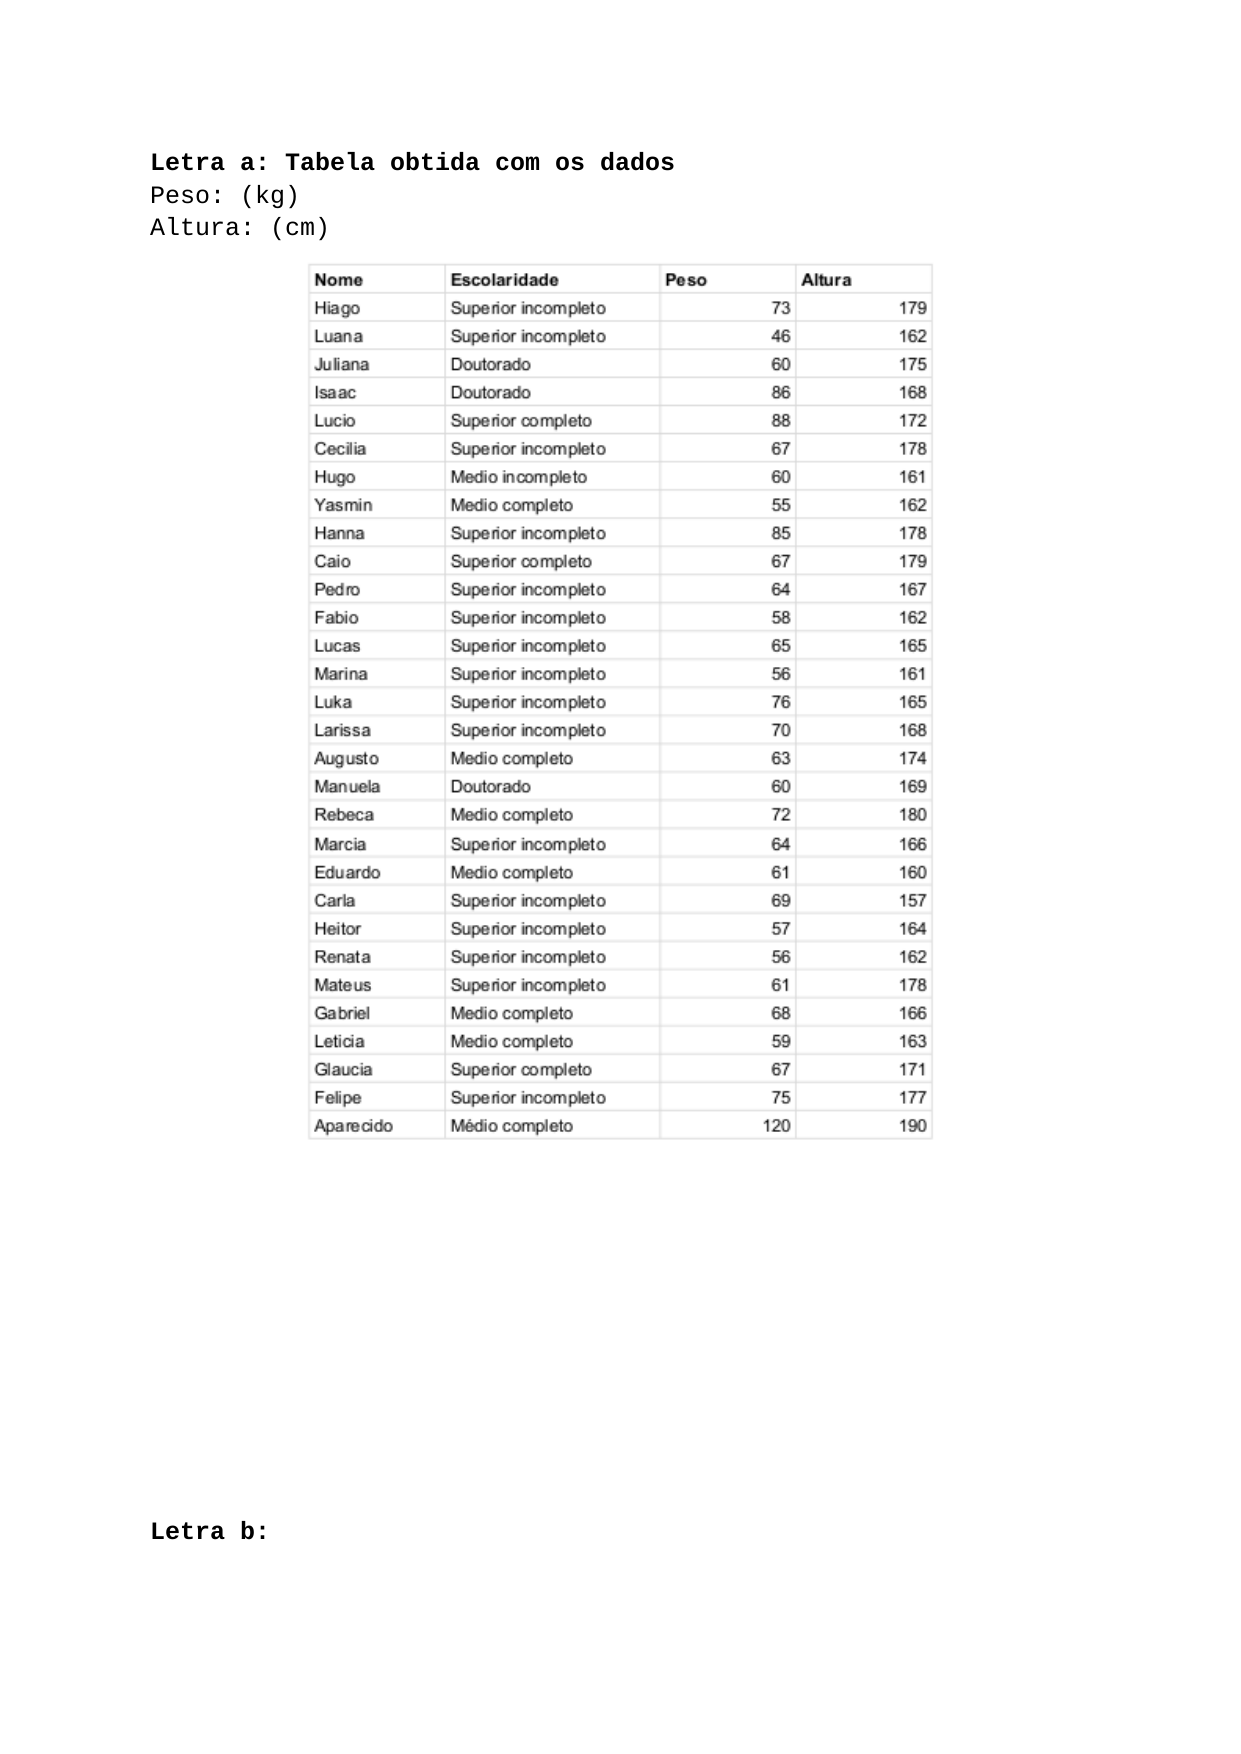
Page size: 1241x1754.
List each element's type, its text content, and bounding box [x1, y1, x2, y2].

text Peso: (kg) [150, 182, 1090, 211]
text Altura: (cm) [150, 215, 1090, 243]
picture [288, 247, 952, 1157]
text Letra a: Tabela obtida com os dados [150, 150, 1090, 178]
text Letra b: [150, 1518, 1090, 1547]
